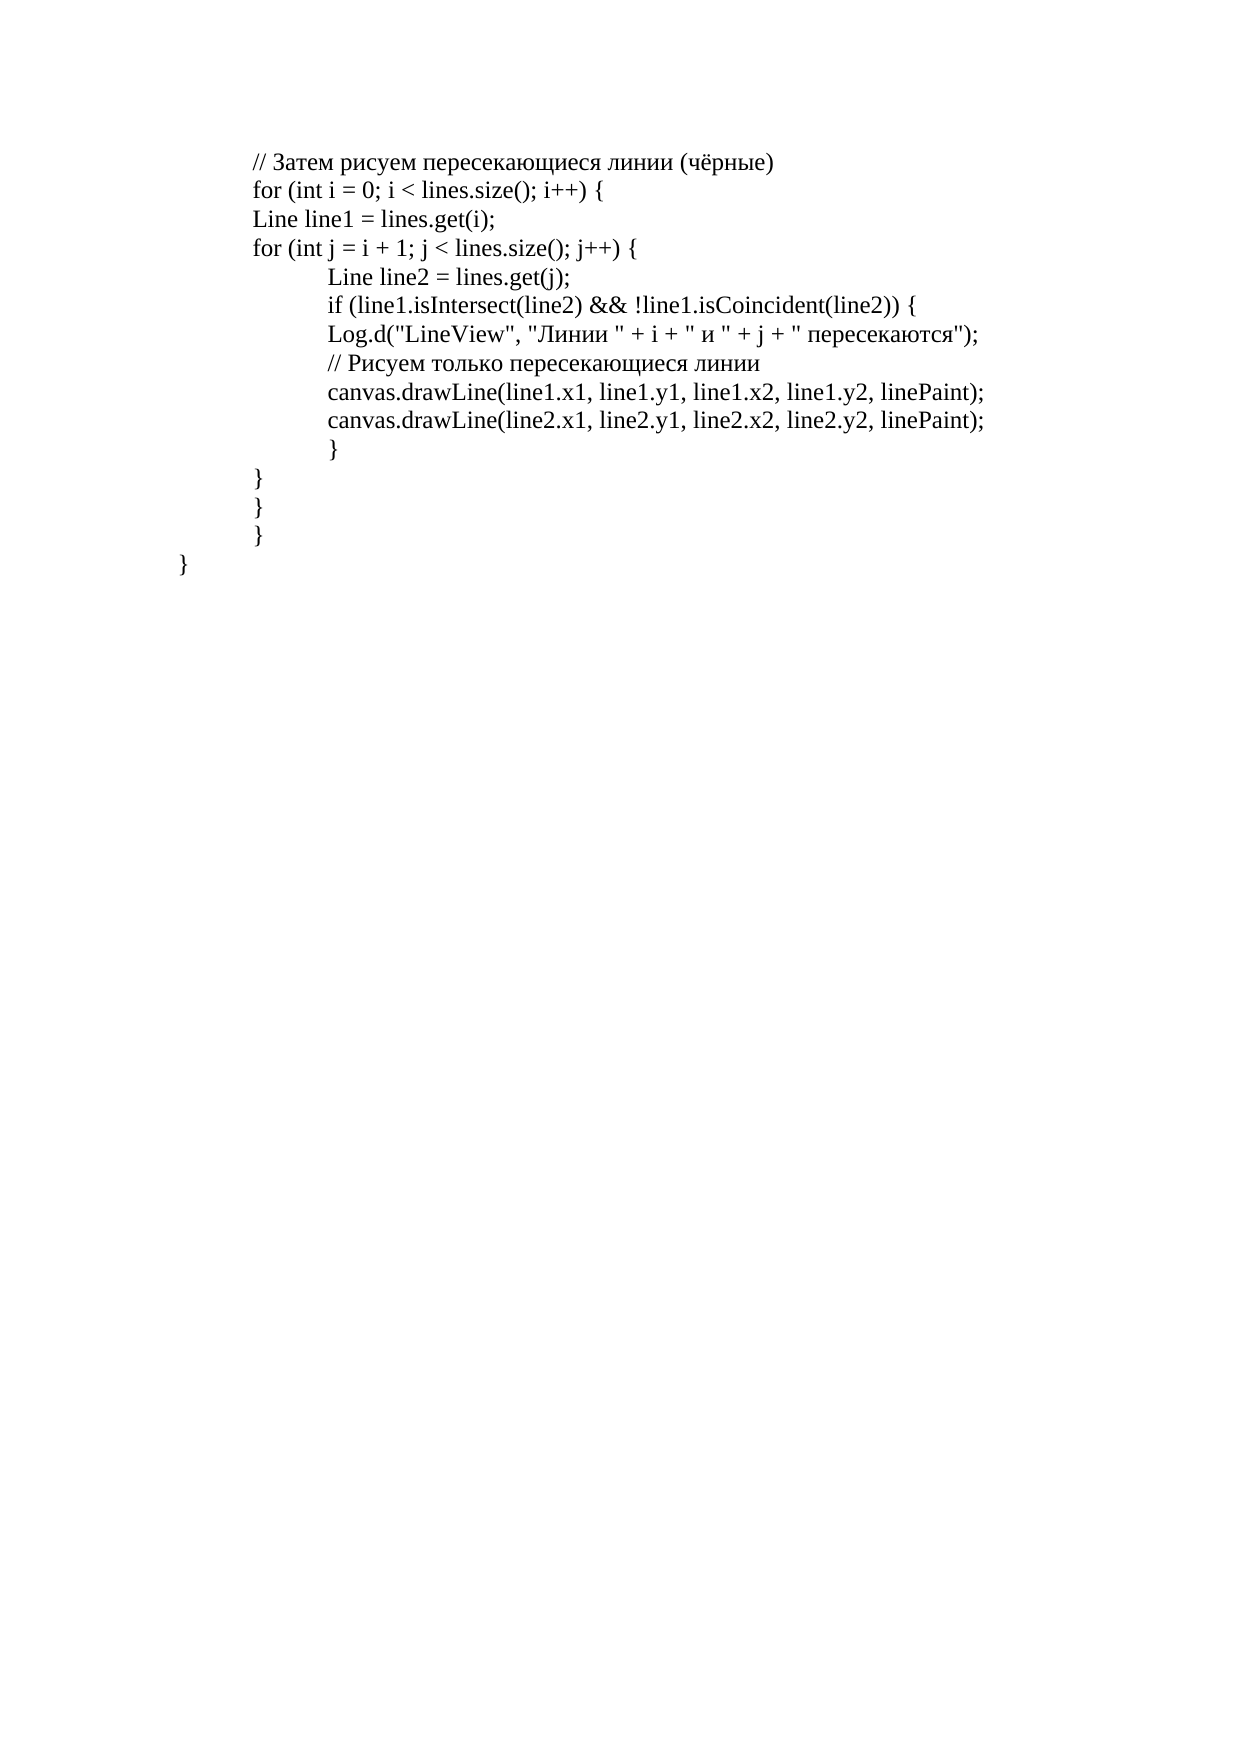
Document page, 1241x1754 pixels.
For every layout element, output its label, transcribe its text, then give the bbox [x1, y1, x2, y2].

text } [177, 463, 1181, 492]
text // Рисуем только пересекающиеся линии [177, 348, 1181, 377]
text } [177, 492, 1181, 521]
text } [177, 521, 1181, 549]
text } [177, 549, 1181, 578]
text Log.d("LineView", "Линии " + i + " и " + j + " пересекаются"); [177, 319, 1181, 348]
text Line line2 = lines.get(j); [177, 262, 1181, 291]
text canvas.drawLine(line1.x1, line1.y1, line1.x2, line1.y2, linePaint); [177, 377, 1181, 406]
text for (int j = i + 1; j < lines.size(); j++) { [177, 233, 1181, 262]
text canvas.drawLine(line2.x1, line2.y1, line2.x2, line2.y2, linePaint); [177, 406, 1181, 434]
text } [177, 434, 1181, 463]
text Line line1 = lines.get(i); [177, 204, 1181, 233]
text for (int i = 0; i < lines.size(); i++) { [177, 176, 1181, 204]
text // Затем рисуем пересекающиеся линии (чёрные) [177, 147, 1181, 176]
text if (line1.isIntersect(line2) && !line1.isCoincident(line2)) { [177, 291, 1181, 319]
